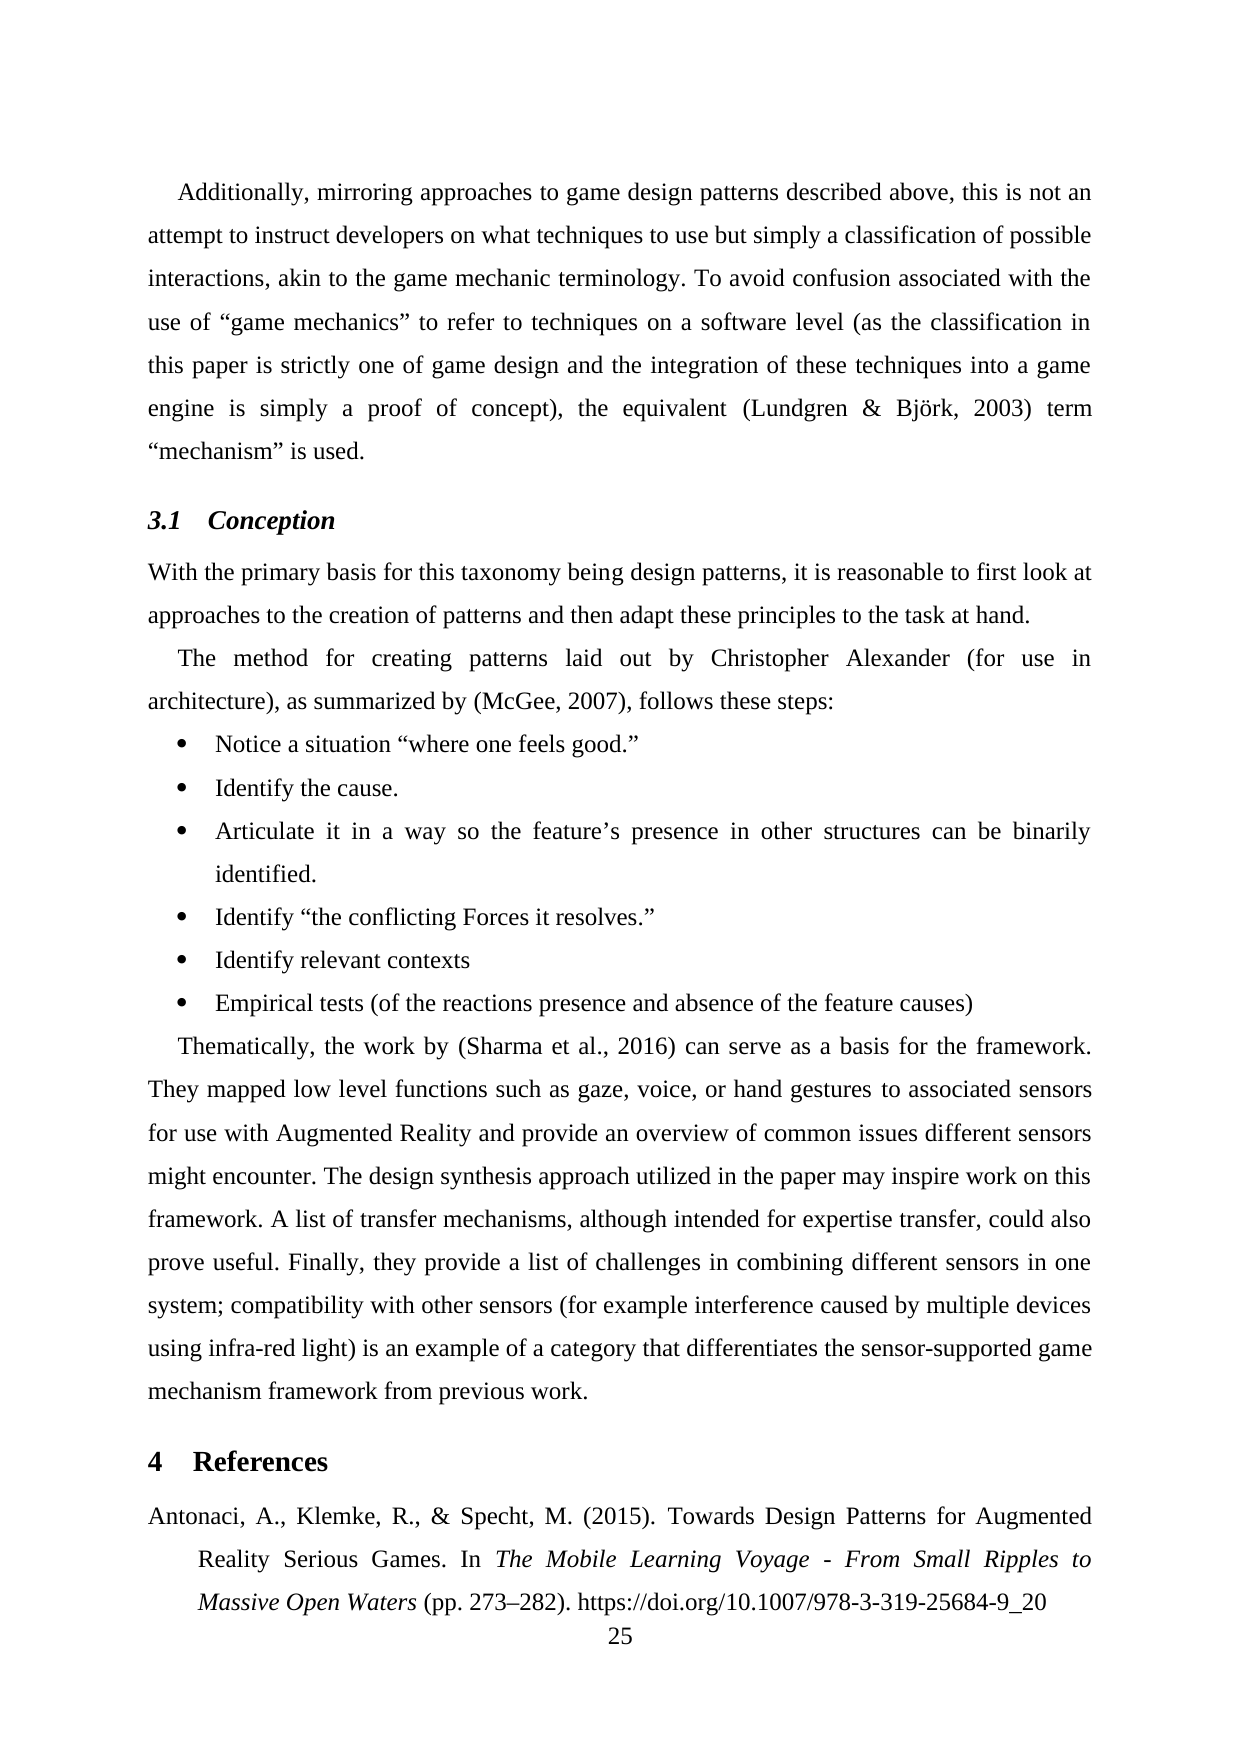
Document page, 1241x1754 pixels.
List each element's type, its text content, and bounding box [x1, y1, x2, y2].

list Empirical tests (of the reactions presence and absence of the feature causes) [177, 988, 1092, 1017]
subtitle Conception [148, 504, 1092, 535]
text Antonaci, A., Klemke, R., & Specht, M. (2015). Towards Design Patterns for Augmented Reality Serious Games. In The Mobile Learning Voyage - From Small Ripples to Massive Open Waters (pp. 273–282). https://doi.org/10.1007/978-3-319-25684-9_20 [148, 1501, 1092, 1616]
list Articulate it in a way so the feature’s presence in other structures can be binarily identified. [177, 816, 1092, 888]
text With the primary basis for this taxonomy being design patterns, it is reasonable to first look at approaches to the creation of patterns and then adapt these principles to the task at hand. [148, 557, 1092, 629]
list Identify the cause. [177, 773, 1092, 801]
text The method for creating patterns laid out by Christopher Alexander (for use in architecture), as summarized by (McGee, 2007), follows these steps: [148, 643, 1092, 715]
text Additionally, mirroring approaches to game design patterns described above, this is not an attempt to instruct developers on what techniques to use but simply a classification of possible interactions, akin to the game mechanic terminology. To avoid confusion associated with the use of “game mechanics” to refer to techniques on a software level (as the classification in this paper is strictly one of game design and the integration of these techniques into a game engine is simply a proof of concept), the equivalent (Lundgren & Björk, 2003) term “mechanism” is used. [148, 177, 1092, 465]
list Identify relevant contexts [177, 945, 1092, 974]
list Notice a situation “where one feels good.” [177, 729, 1092, 758]
subtitle References [148, 1444, 1092, 1478]
list Identify “the conflicting Forces it resolves.” [177, 902, 1092, 931]
text Thematically, the work by (Sharma et al., 2016) can serve as a basis for the framework. They mapped low level functions such as gaze, voice, or hand gestures to associated sensors for use with Augmented Reality and provide an overview of common issues different sensors might encounter. The design synthesis approach utilized in the paper may inspire work on this framework. A list of transfer mechanisms, although intended for expertise transfer, could also prove useful. Finally, they provide a list of challenges in combining different sensors in one system; compatibility with other sensors (for example interference caused by multiple devices using infra-red light) is an example of a category that differentiates the sensor-supported game mechanism framework from previous work. [148, 1031, 1092, 1405]
